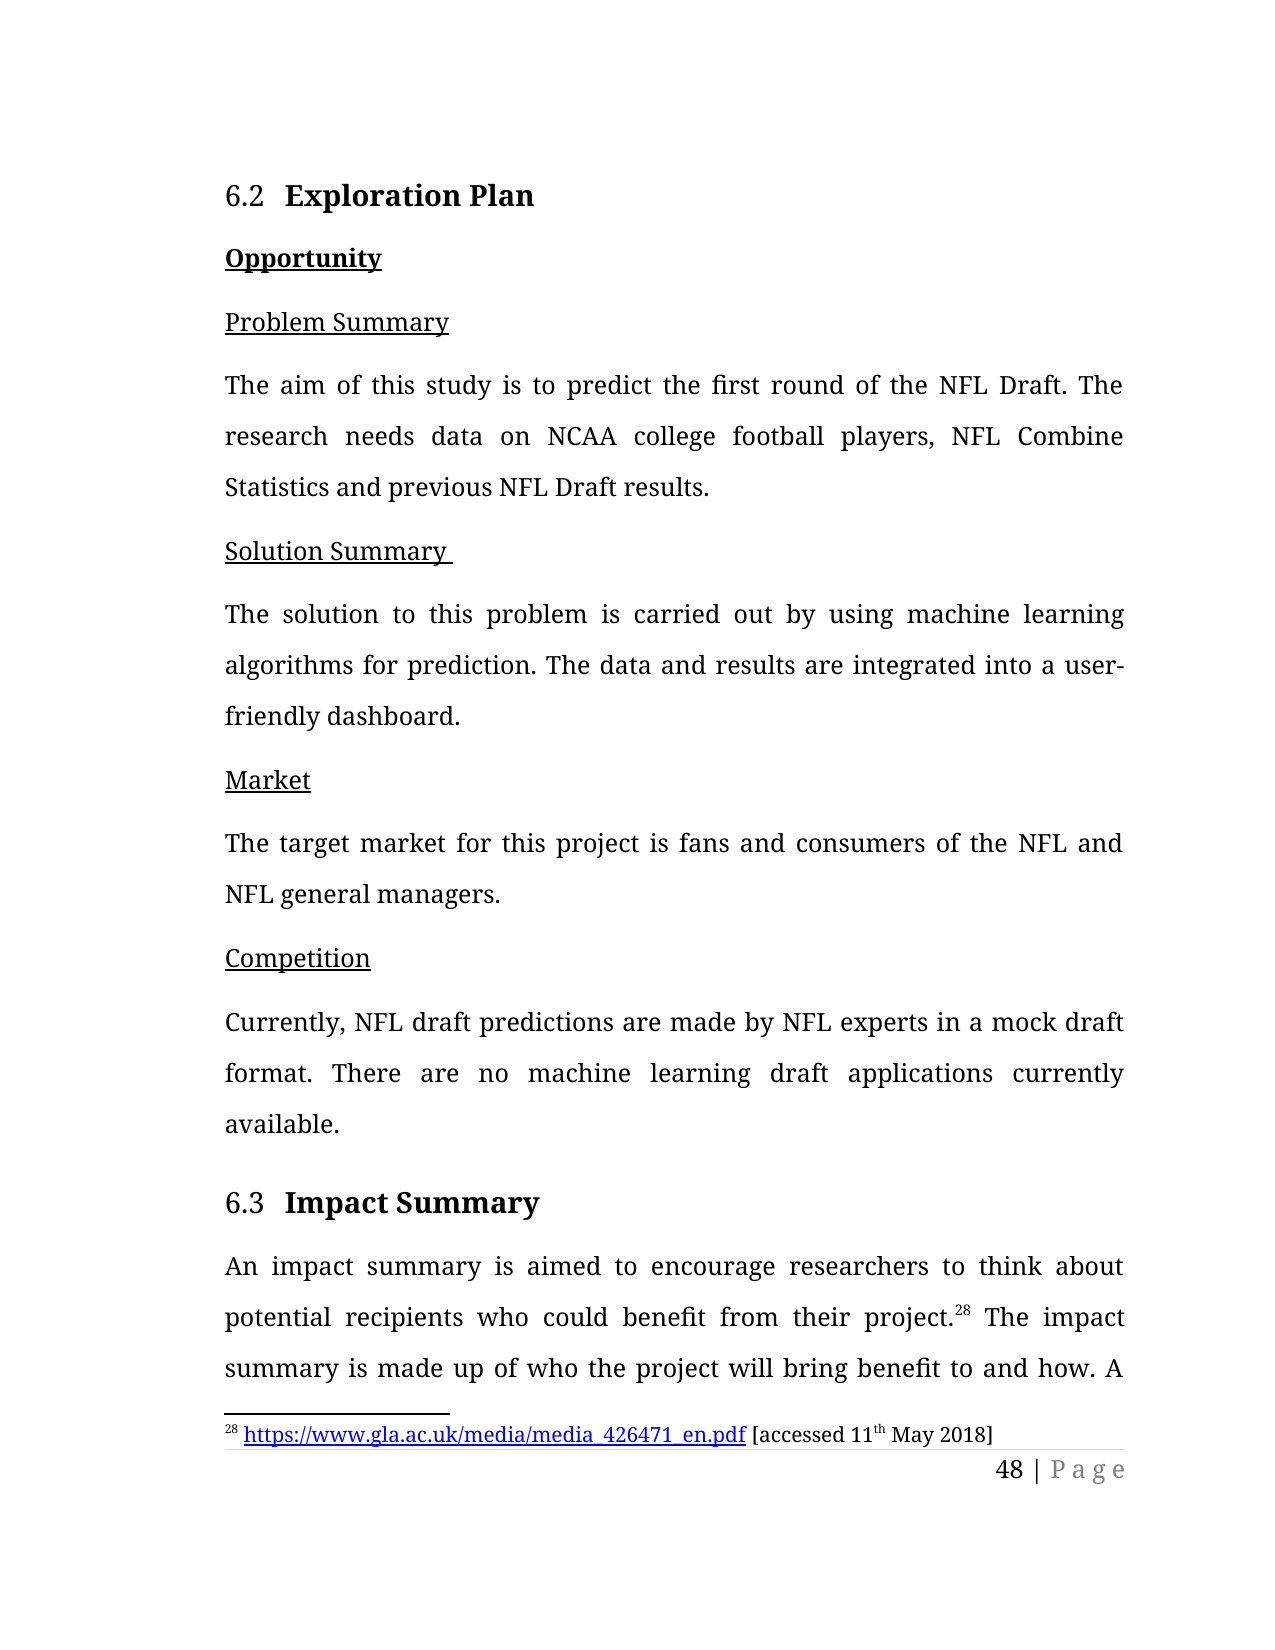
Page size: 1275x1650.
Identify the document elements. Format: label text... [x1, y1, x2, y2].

text Competition [224, 941, 1125, 975]
text Problem Summary [224, 304, 1125, 338]
text The solution to this problem is carried out by using machine learning algorithms for prediction. The data and results are integrated into a user-friendly dashboard. [224, 597, 1125, 733]
text Market [224, 763, 1125, 797]
text The target market for this project is fans and consumers of the NFL and NFL general managers. [224, 826, 1125, 911]
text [224, 1248, 1125, 1384]
text Solution Summary [224, 533, 1125, 567]
subtitle Impact Summary [224, 1182, 1125, 1222]
text Currently, NFL draft predictions are made by NFL experts in a mock draft format. There are no machine learning draft applications currently available. [224, 1004, 1125, 1140]
text The aim of this study is to predict the first round of the NFL Draft. The research needs data on NCAA college football players, NFL Combine Statistics and previous NFL Draft results. [224, 368, 1125, 504]
text Opportunity [224, 241, 1125, 275]
subtitle Exploration Plan [224, 175, 1125, 215]
